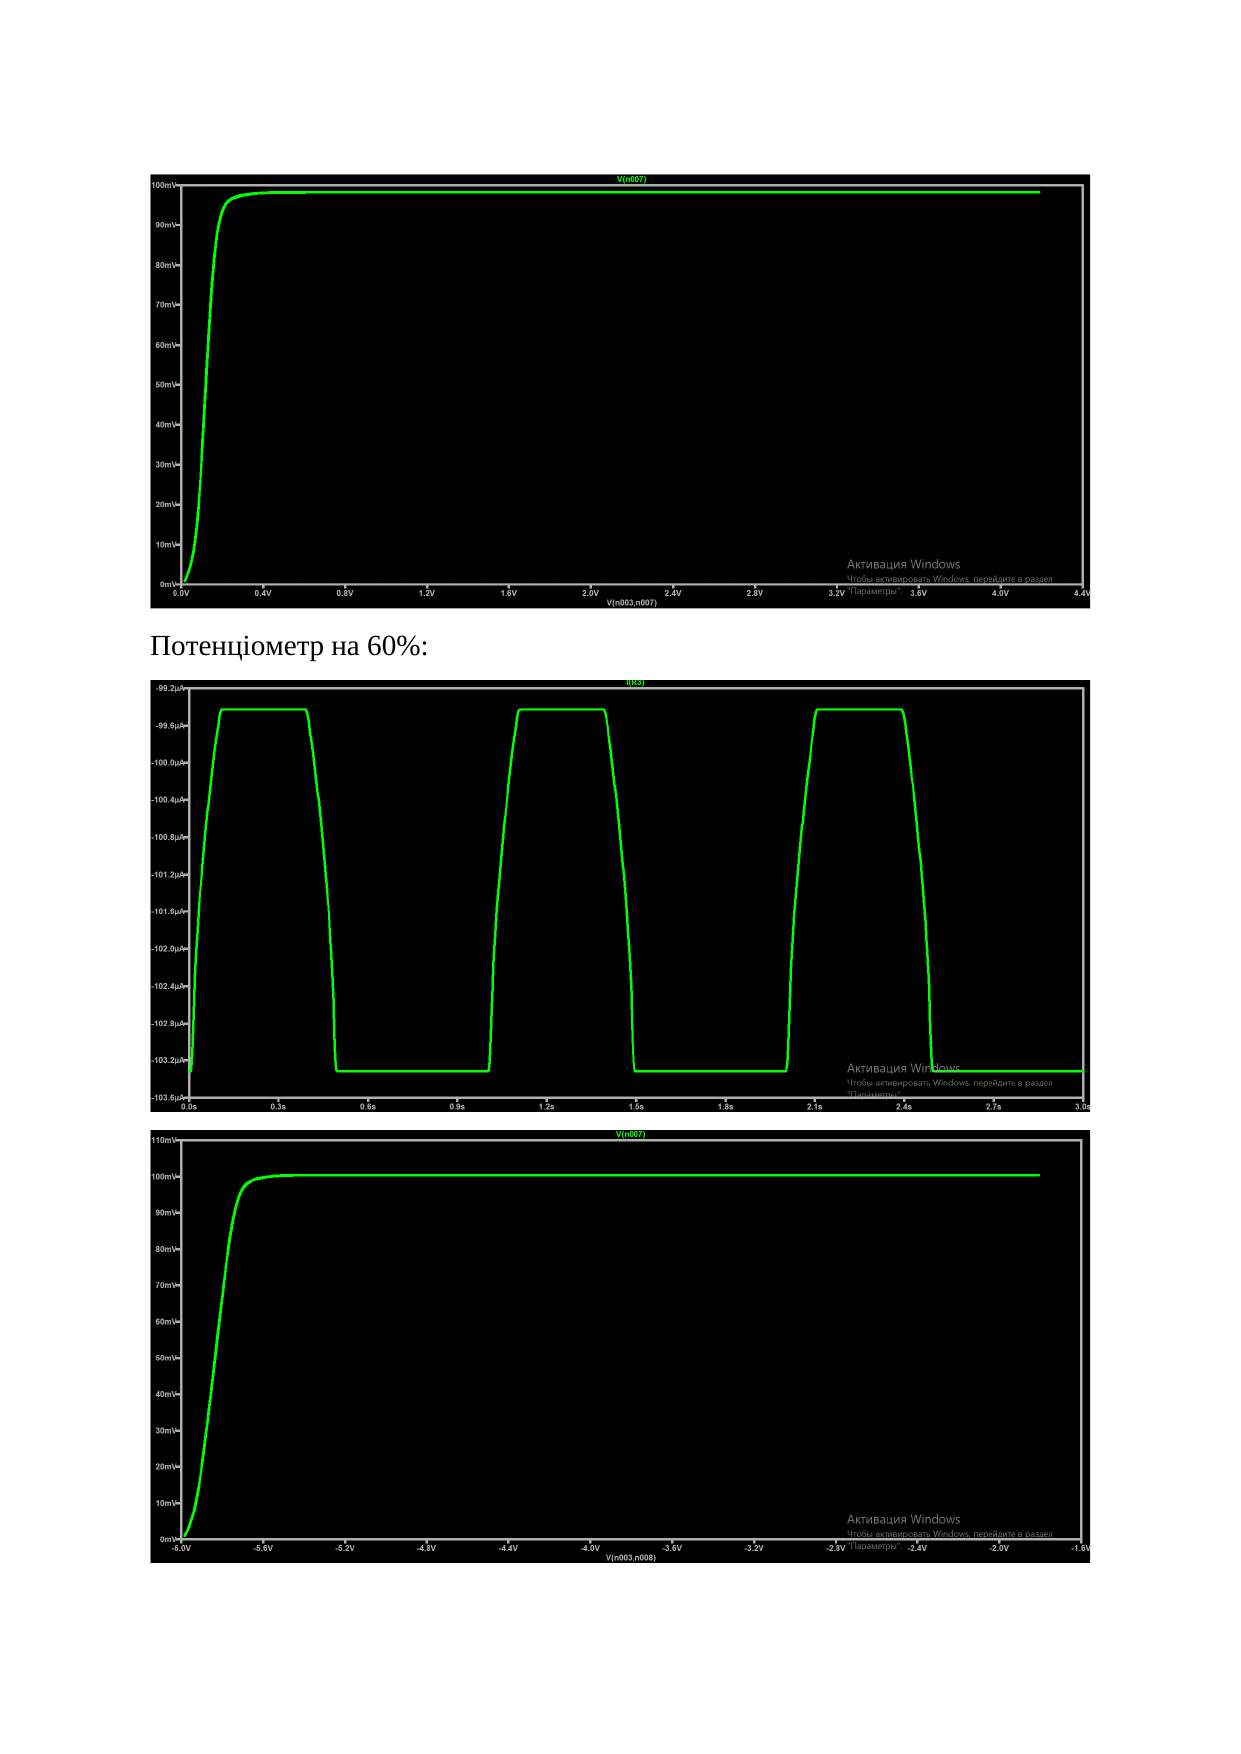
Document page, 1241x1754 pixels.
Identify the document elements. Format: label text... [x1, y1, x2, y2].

picture [150, 1130, 1091, 1563]
picture [150, 680, 1091, 1112]
picture [150, 174, 1091, 609]
text Потенціометр на 60%: [150, 628, 1090, 661]
